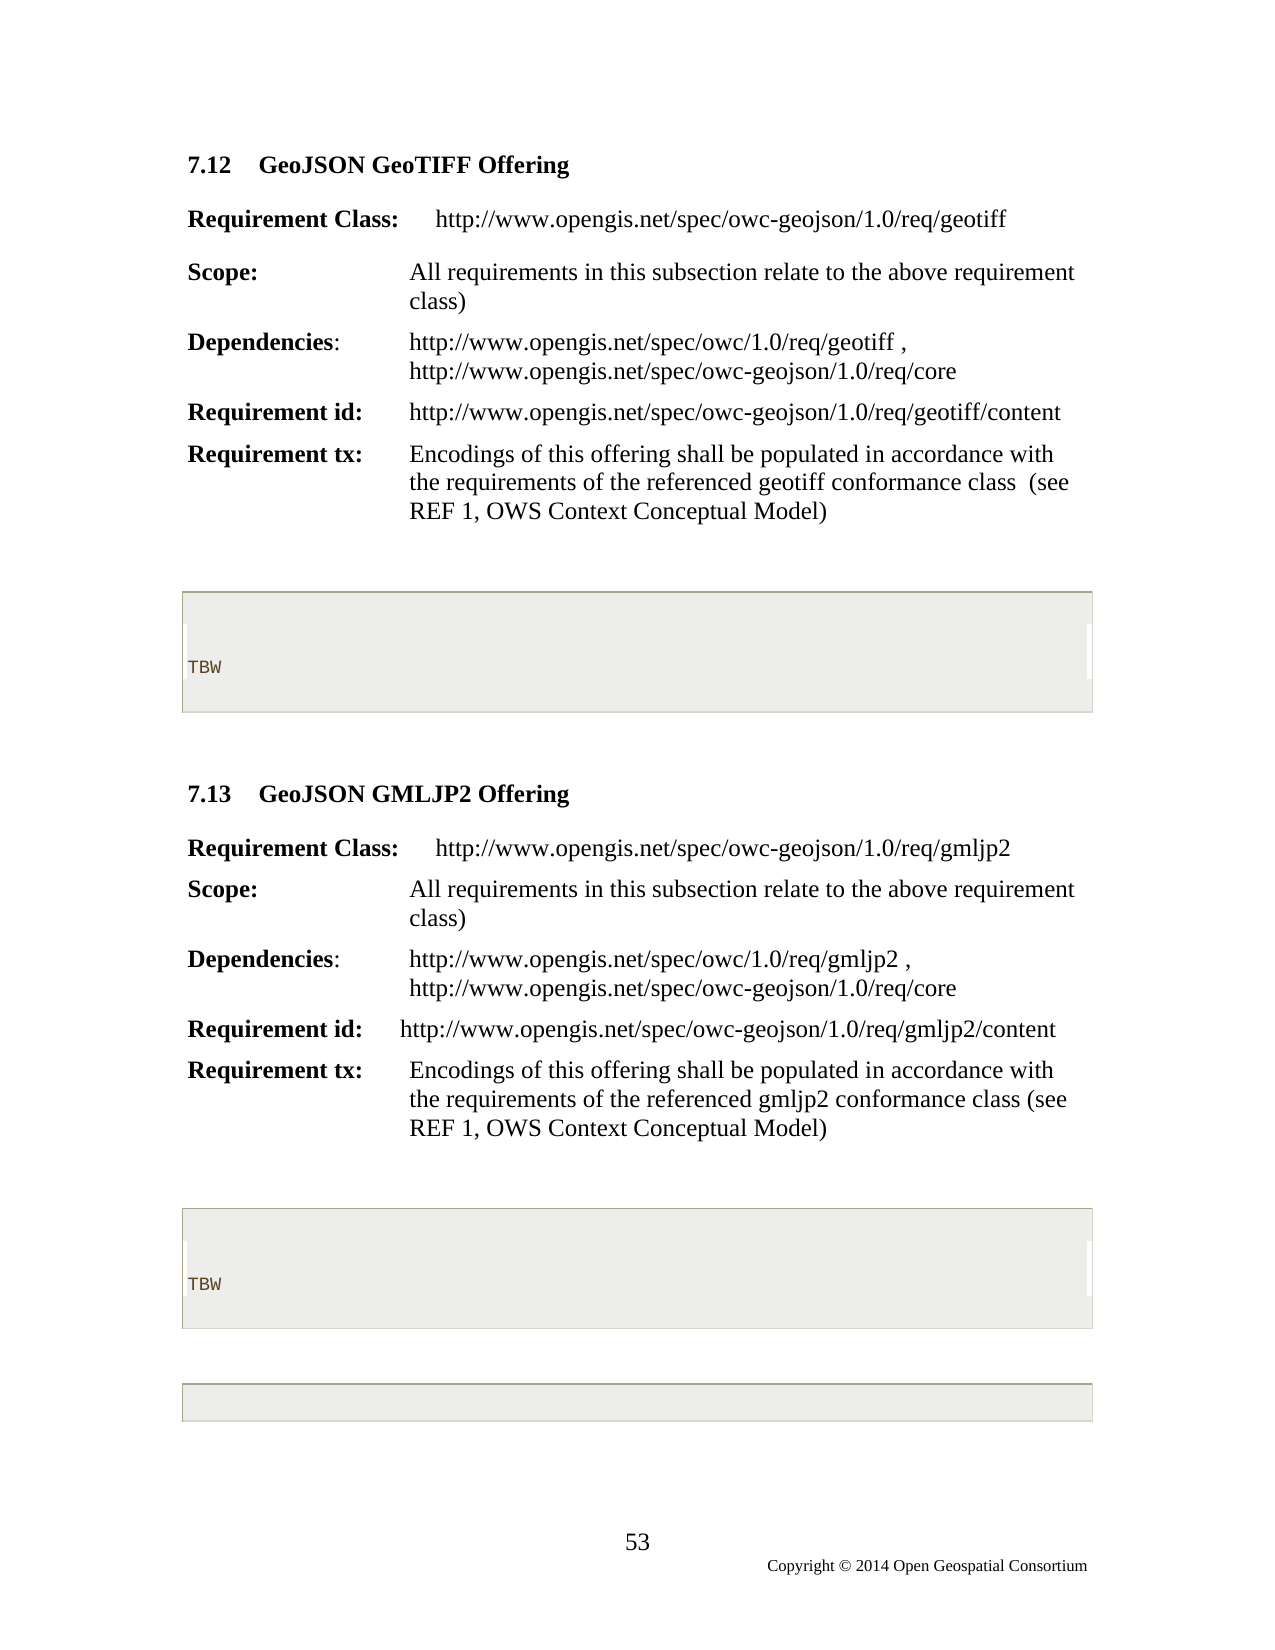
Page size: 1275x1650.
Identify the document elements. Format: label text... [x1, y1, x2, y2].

text Scope: All requirements in this subsection relate to the above requirement class) [187, 874, 1087, 931]
text Dependencies: http://www.opengis.net/spec/owc/1.0/req/gmljp2 , http://www.opengis.net/spec/owc-geojson/1.0/req/core [187, 944, 1087, 1001]
text Scope: All requirements in this subsection relate to the above requirement class) [187, 257, 1087, 315]
subtitle GeoJSON GeoTIFF Offering [187, 150, 1087, 179]
text Dependencies: http://www.opengis.net/spec/owc/1.0/req/geotiff , http://www.opengis.net/spec/owc-geojson/1.0/req/core [187, 327, 1087, 385]
text TBW [187, 652, 1087, 674]
subtitle GeoJSON GMLJP2 Offering [187, 779, 1087, 808]
text Requirement id: http://www.opengis.net/spec/owc-geojson/1.0/req/gmljp2/content [187, 1014, 1087, 1043]
text Requirement tx: Encodings of this offering shall be populated in accordance with the requirements of the referenced gmljp2 conformance class (see REF 1, OWS Context Conceptual Model) [187, 1055, 1087, 1141]
text Requirement tx: Encodings of this offering shall be populated in accordance with the requirements of the referenced geotiff conformance class (see REF 1, OWS Context Conceptual Model) [187, 439, 1087, 525]
text TBW [187, 1268, 1087, 1290]
text Requirement id: http://www.opengis.net/spec/owc-geojson/1.0/req/geotiff/content [187, 397, 1087, 426]
text Requirement Class: http://www.opengis.net/spec/owc-geojson/1.0/req/geotiff [187, 204, 1087, 232]
text Requirement Class: http://www.opengis.net/spec/owc-geojson/1.0/req/gmljp2 [187, 833, 1087, 861]
